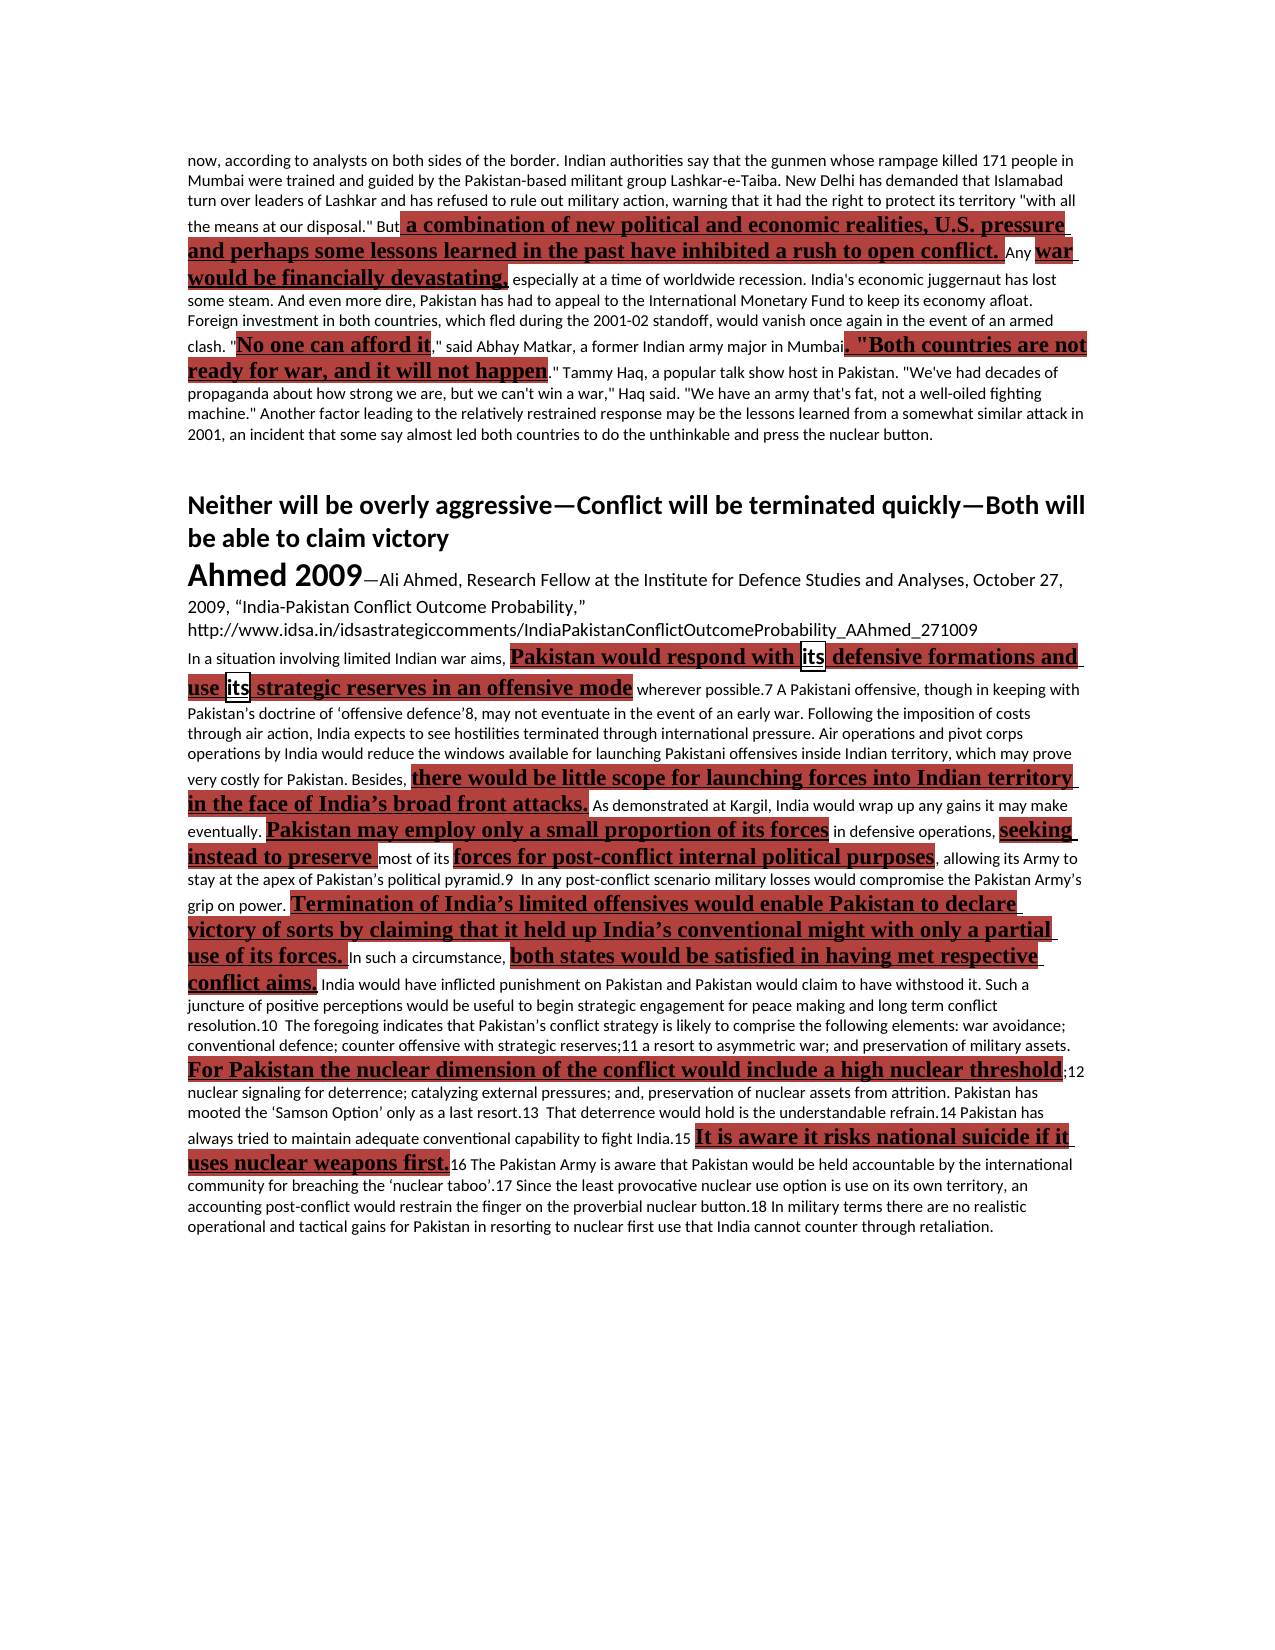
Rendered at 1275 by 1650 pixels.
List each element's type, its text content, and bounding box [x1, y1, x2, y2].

text Ahmed 2009—Ali Ahmed, Research Fellow at the Institute for Defence Studies and Analyses, October 27, 2009, “India-Pakistan Conflict Outcome Probability,” http://www.idsa.in/idsastrategiccomments/IndiaPakistanConflictOutcomeProbability_AAhmed_271009 [187, 554, 1087, 641]
subtitle Neither will be overly aggressive—Conflict will be terminated quickly—Both will be able to claim victory [187, 488, 1087, 554]
text In a situation involving limited Indian war aims, Pakistan would respond with its defensive formations and use its strategic reserves in an offensive mode wherever possible.7 A Pakistani offensive, though in keeping with Pakistan’s doctrine of ‘offensive defence’8, may not eventuate in the event of an early war. Following the imposition of costs through air action, India expects to see hostilities terminated through international pressure. Air operations and pivot corps operations by India would reduce the windows available for launching Pakistani offensives inside Indian territory, which may prove very costly for Pakistan. Besides, there would be little scope for launching forces into Indian territory in the face of India’s broad front attacks. As demonstrated at Kargil, India would wrap up any gains it may make eventually. Pakistan may employ only a small proportion of its forces in defensive operations, seeking instead to preserve most of its forces for post-conflict internal political purposes, allowing its Army to stay at the apex of Pakistan’s political pyramid.9 In any post-conflict scenario military losses would compromise the Pakistan Army’s grip on power. Termination of India’s limited offensives would enable Pakistan to declare victory of sorts by claiming that it held up India’s conventional might with only a partial use of its forces. In such a circumstance, both states would be satisfied in having met respective conflict aims. India would have inflicted punishment on Pakistan and Pakistan would claim to have withstood it. Such a juncture of positive perceptions would be useful to begin strategic engagement for peace making and long term conflict resolution.10 The foregoing indicates that Pakistan’s conflict strategy is likely to comprise the following elements: war avoidance; conventional defence; counter offensive with strategic reserves;11 a resort to asymmetric war; and preservation of military assets. For Pakistan the nuclear dimension of the conflict would include a high nuclear threshold;12 nuclear signaling for deterrence; catalyzing external pressures; and, preservation of nuclear assets from attrition. Pakistan has mooted the ‘Samson Option’ only as a last resort.13 That deterrence would hold is the understandable refrain.14 Pakistan has always tried to maintain adequate conventional capability to fight India.15 It is aware it risks national suicide if it uses nuclear weapons first.16 The Pakistan Army is aware that Pakistan would be held accountable by the international community for breaching the ‘nuclear taboo’.17 Since the least provocative nuclear use option is use on its own territory, an accounting post-conflict would restrain the finger on the proverbial nuclear button.18 In military terms there are no realistic operational and tactical gains for Pakistan in resorting to nuclear first use that India cannot counter through retaliation. [187, 641, 1087, 1237]
